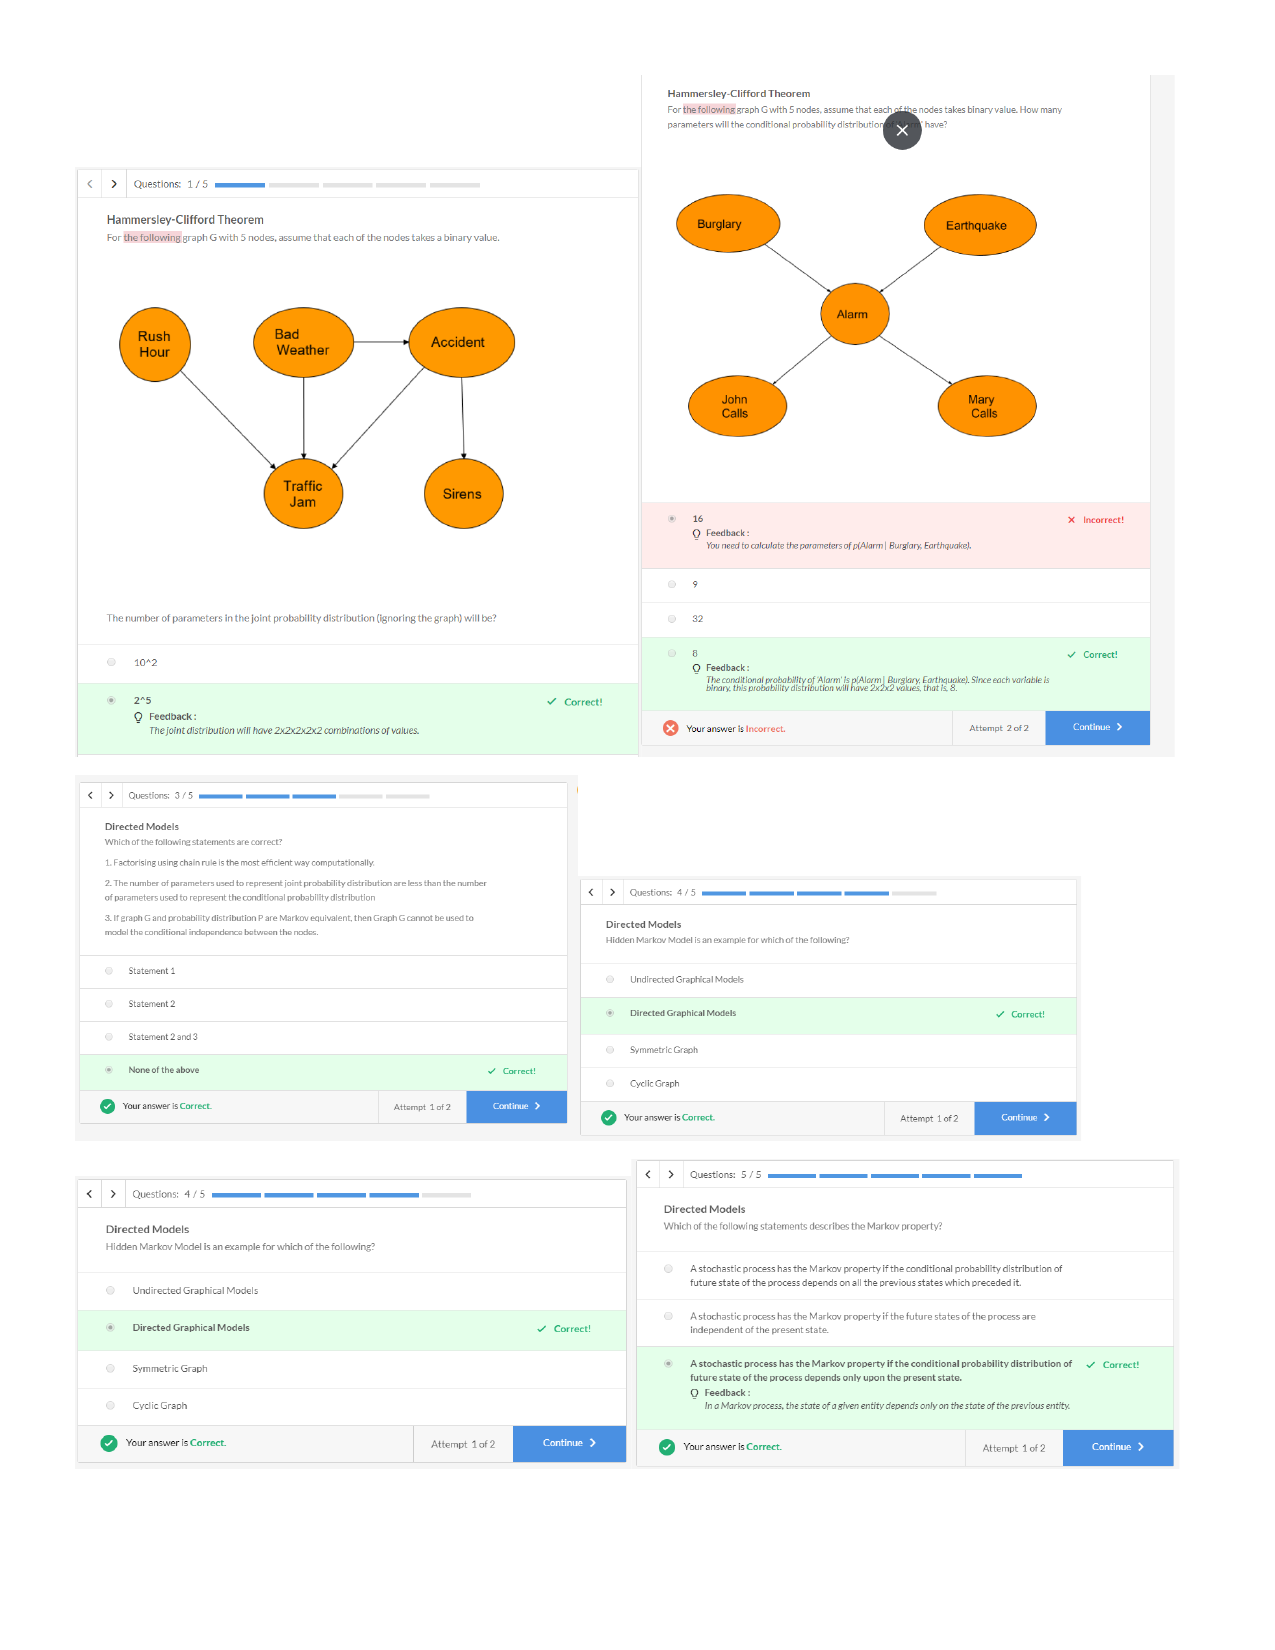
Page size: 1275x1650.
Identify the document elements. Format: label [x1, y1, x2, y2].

picture [75, 775, 1082, 1141]
picture [75, 75, 1175, 757]
picture [75, 1159, 1180, 1469]
